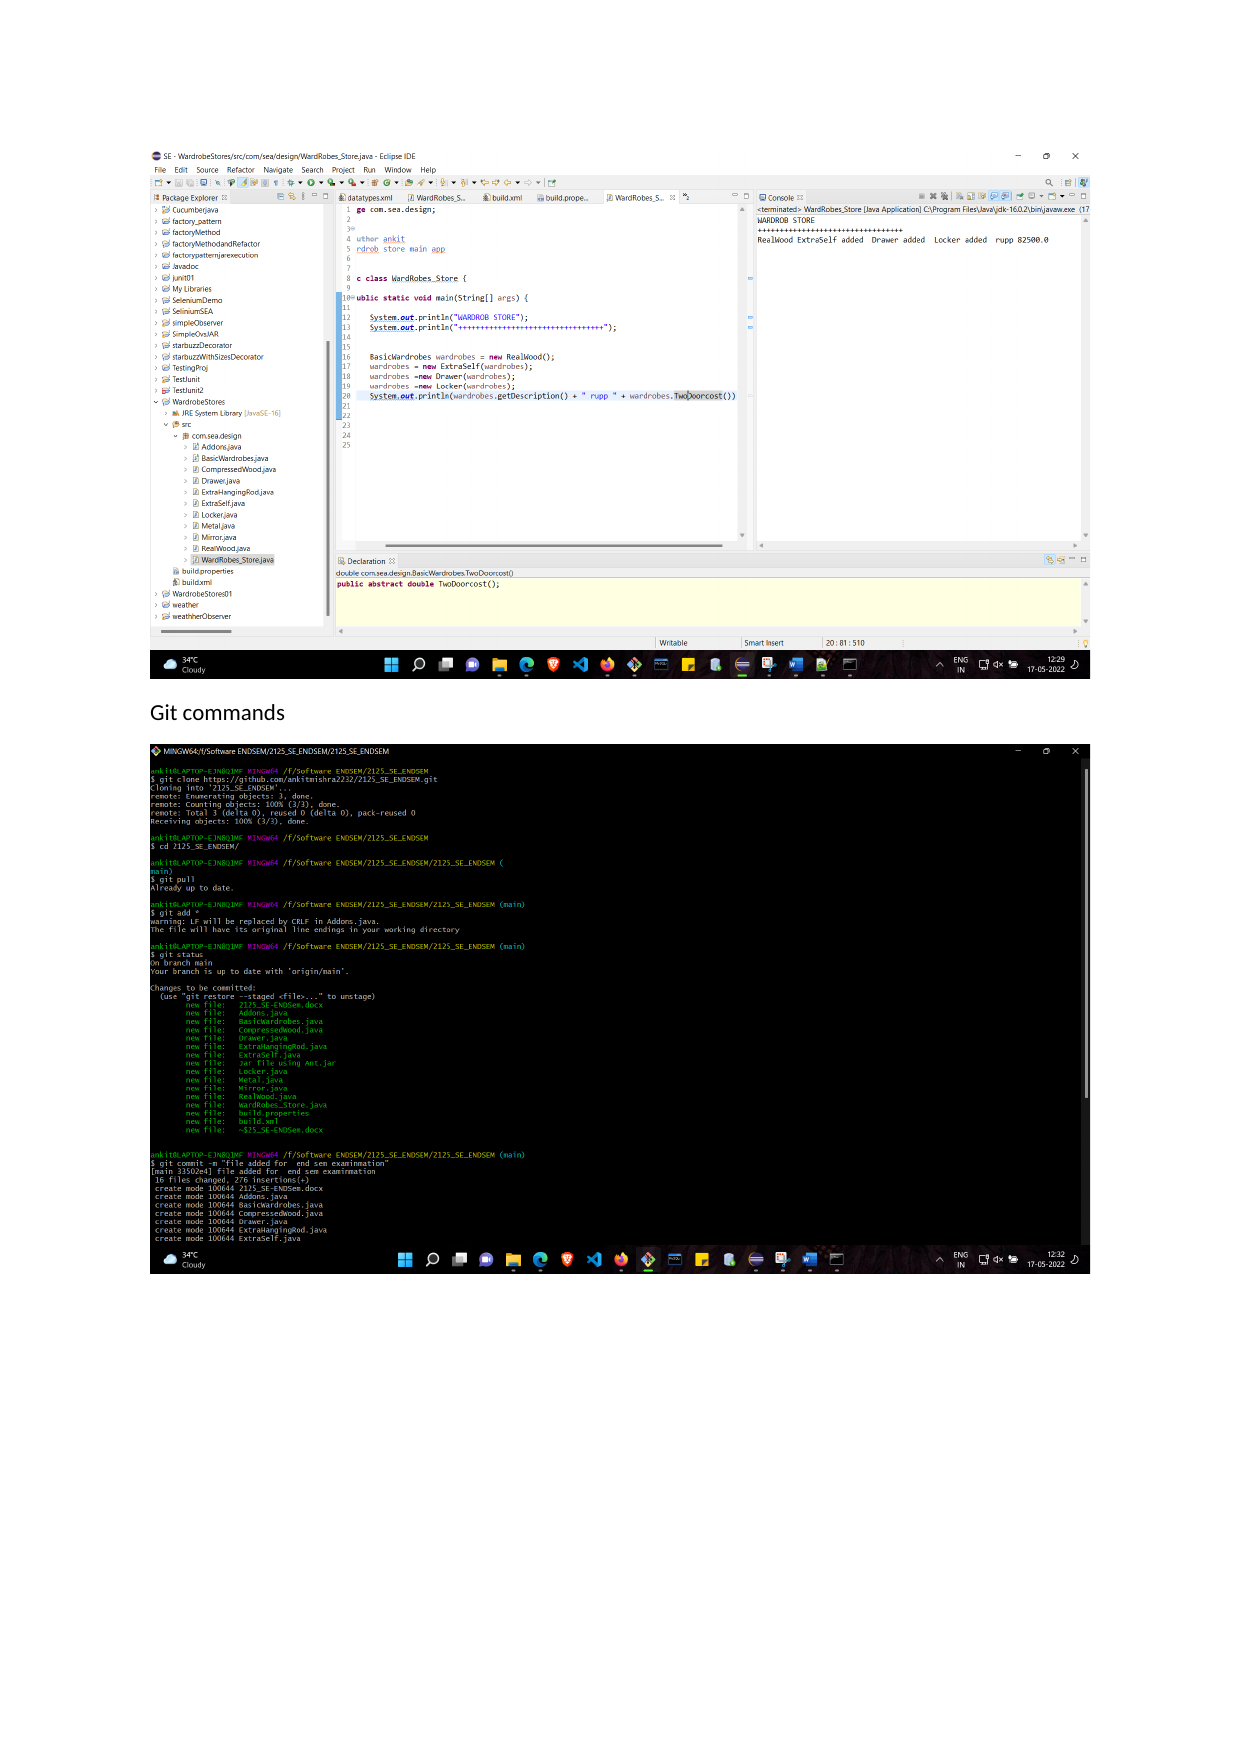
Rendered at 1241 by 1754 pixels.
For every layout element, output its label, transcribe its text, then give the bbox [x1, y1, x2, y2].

picture [150, 150, 1091, 679]
text Git commands [150, 698, 1090, 726]
picture [150, 744, 1091, 1274]
